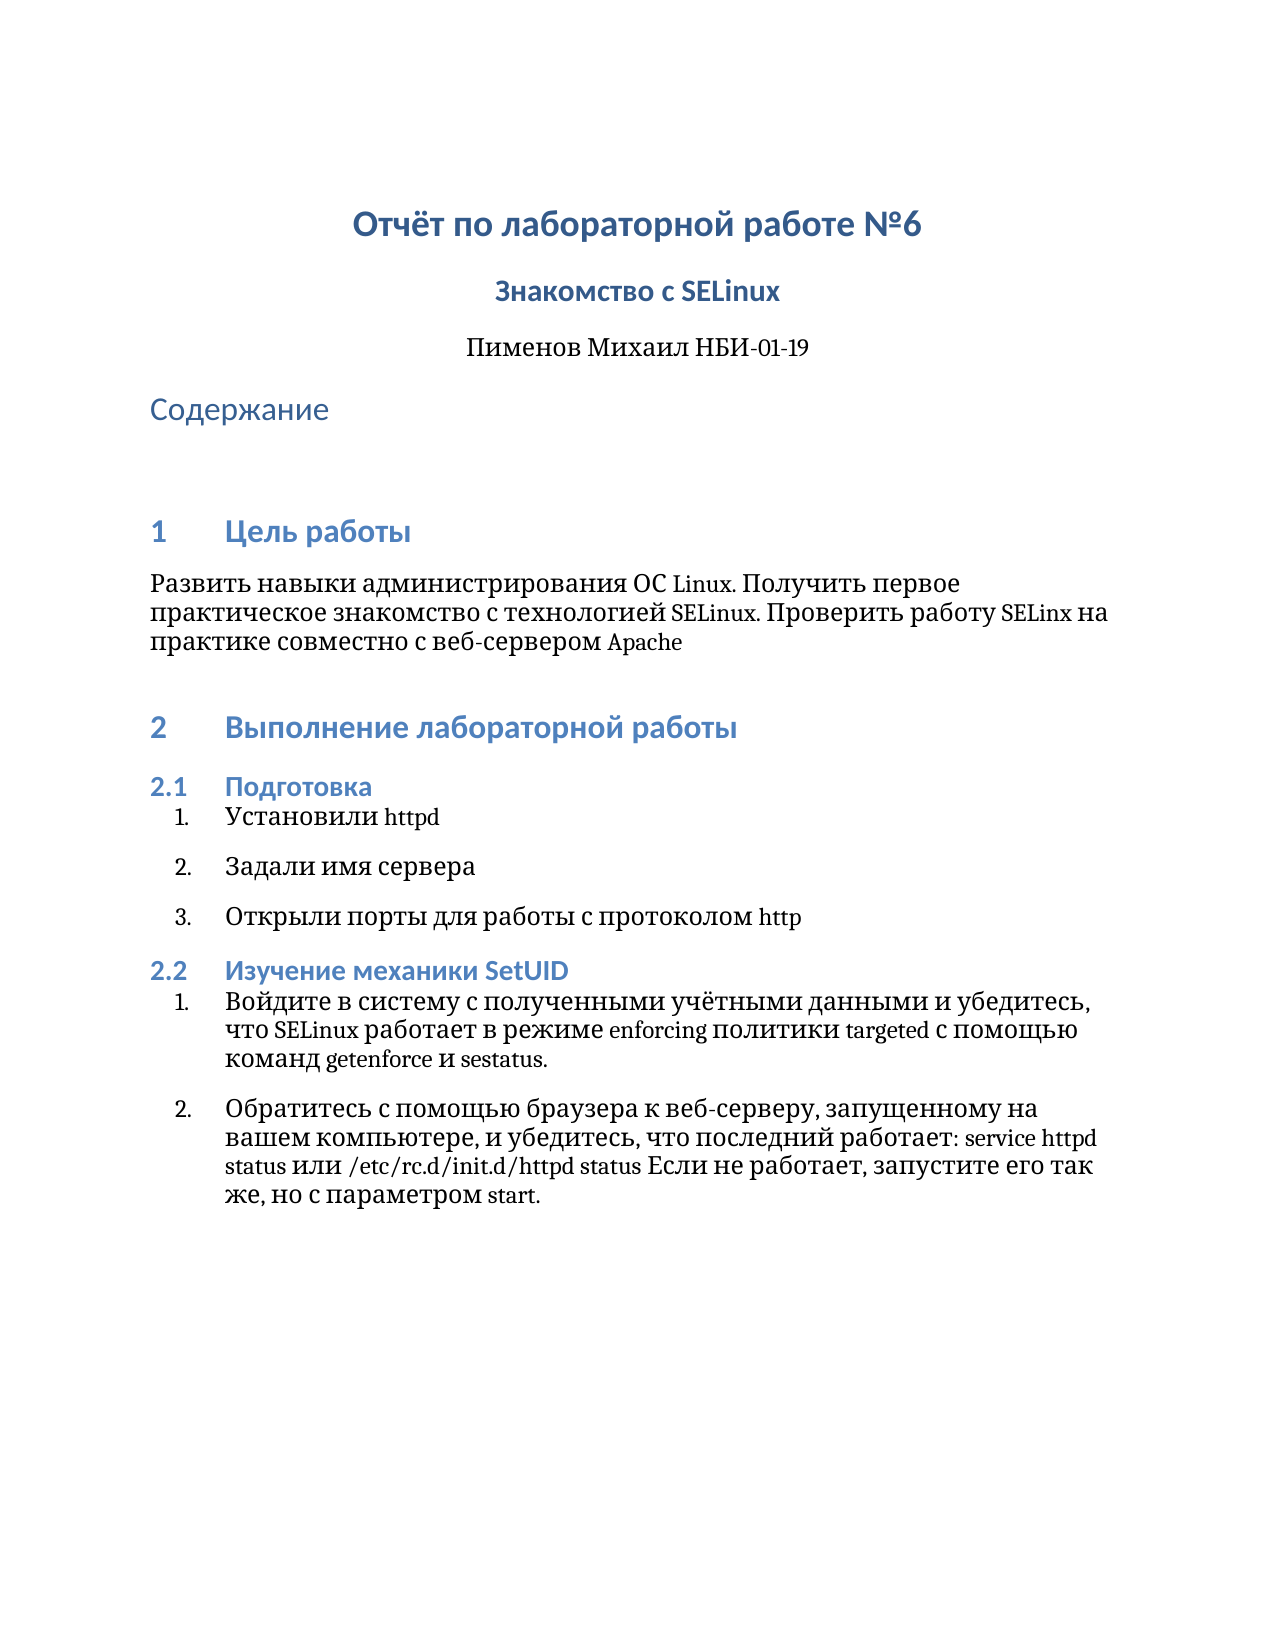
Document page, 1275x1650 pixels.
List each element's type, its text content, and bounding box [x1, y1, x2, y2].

subtitle 1 Цель работы [150, 510, 1125, 551]
list Установили httpd [175, 803, 1125, 832]
subtitle 2 Выполнение лабораторной работы [150, 706, 1125, 747]
list Открыли порты для работы с протоколом http [175, 902, 1125, 931]
list Задали имя сервера [175, 853, 1125, 882]
subtitle Знакомство с SELinux [150, 271, 1125, 309]
text Пименов Михаил НБИ-01-19 [150, 334, 1125, 363]
title Отчёт по лабораторной работе №6 [150, 200, 1125, 246]
list Обратитесь с помощью браузера к веб-серверу, запущенному на вашем компьютере, и убедитесь, что последний работает: service httpd status или /etc/rc.d/init.d/httpd status Если не работает, запустите его так же, но с параметром start. [175, 1095, 1125, 1210]
list Войдите в систему с полученными учётными данными и убедитесь, что SELinux работает в режиме enforcing политики targeted с помощью команд getenforce и sestatus. [175, 988, 1125, 1074]
text Развить навыки администрирования ОС Linux. Получить первое практическое знакомство с технологией SELinux. Проверить работу SELinx на практике совместно с веб-сервером Apache [150, 570, 1125, 656]
subtitle 2.2 Изучение механики SetUID [150, 952, 1125, 988]
subtitle 2.1 Подготовка [150, 768, 1125, 803]
